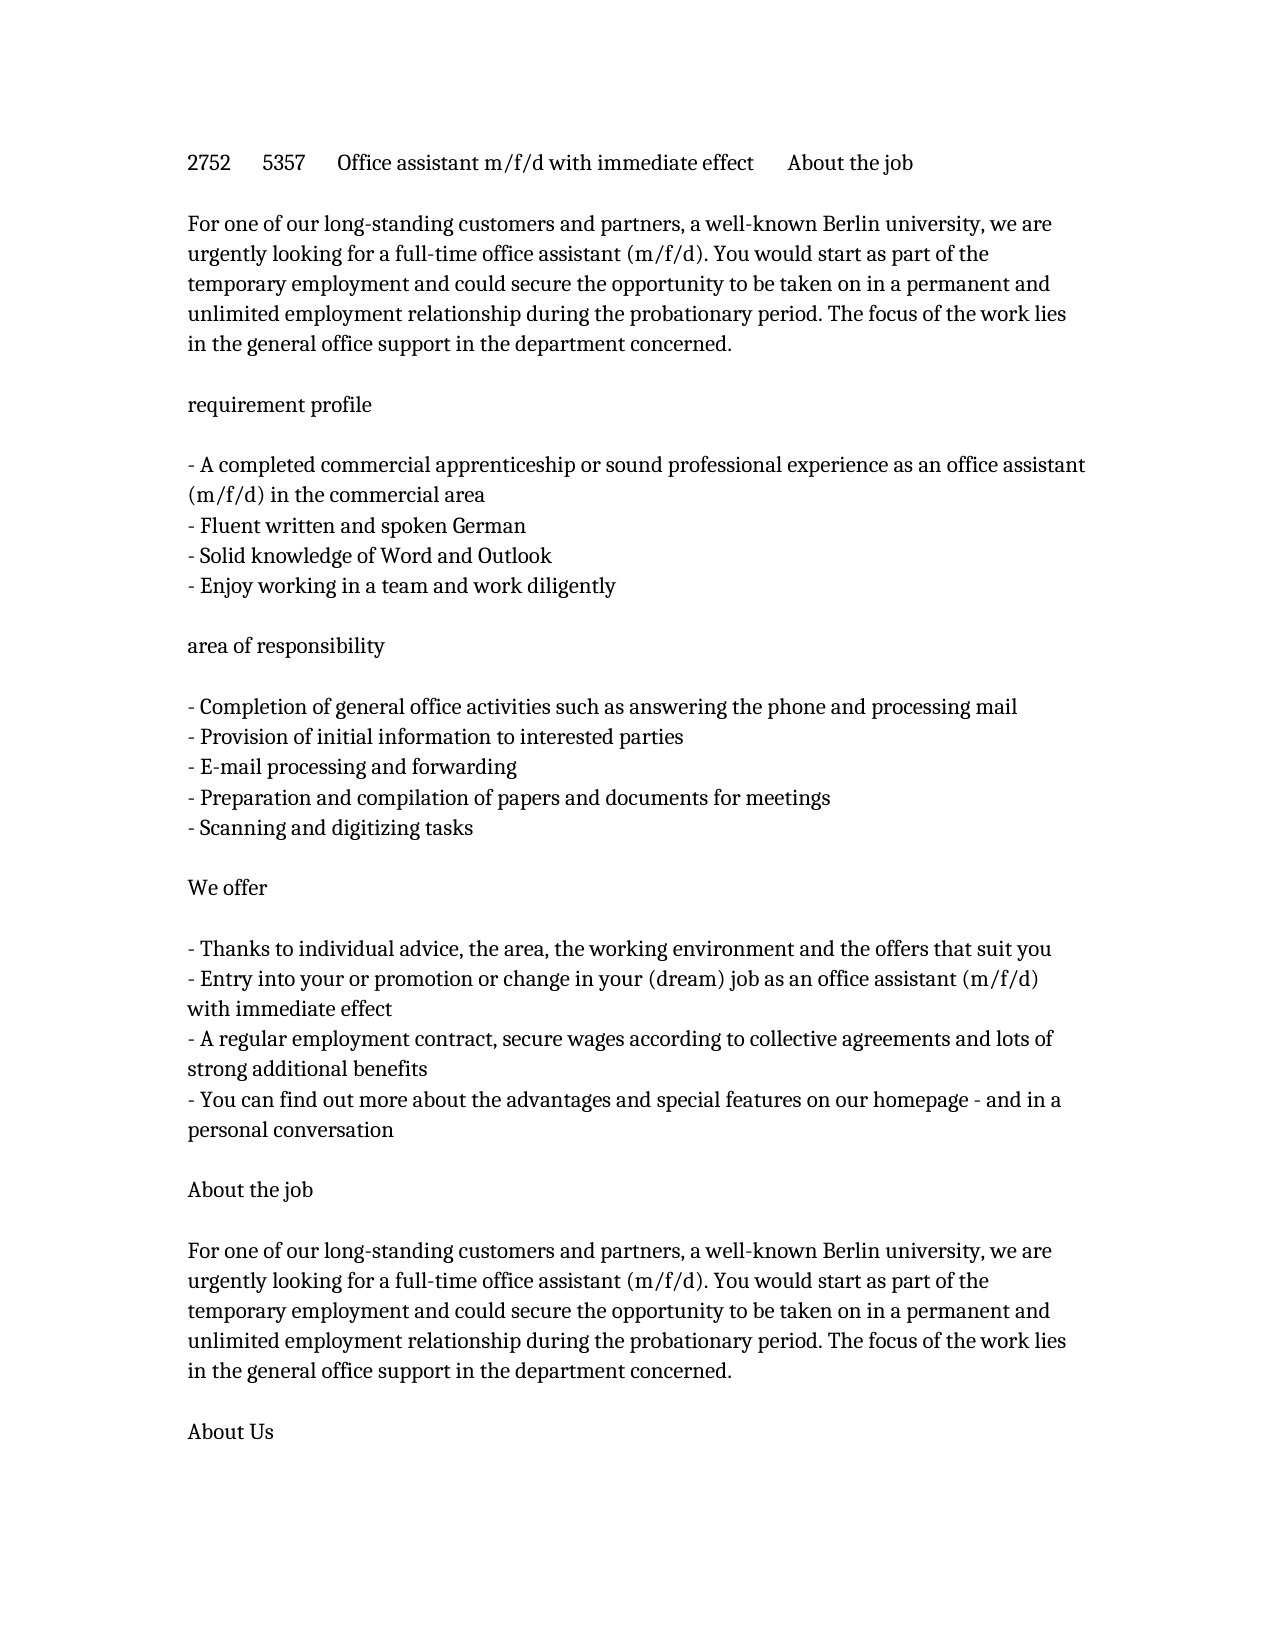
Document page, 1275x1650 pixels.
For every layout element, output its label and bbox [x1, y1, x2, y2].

text [187, 150, 1087, 1475]
